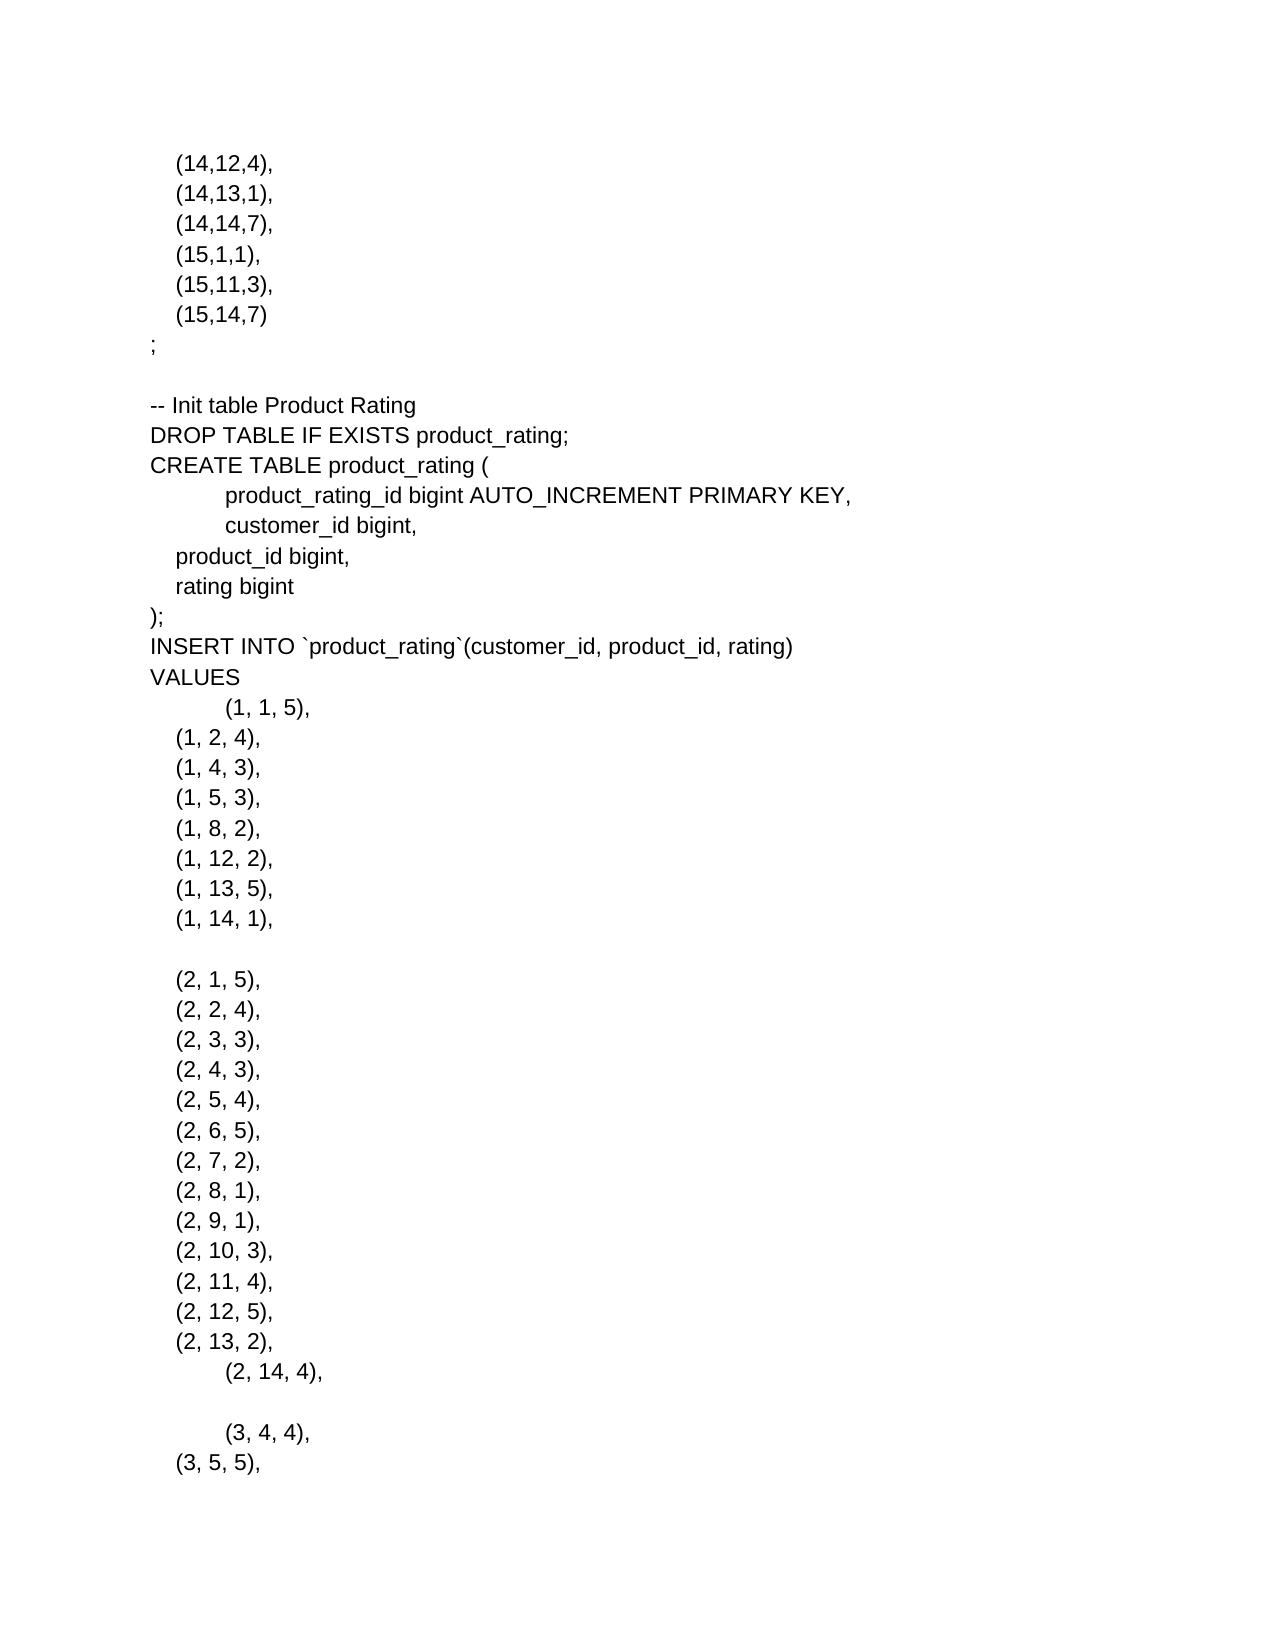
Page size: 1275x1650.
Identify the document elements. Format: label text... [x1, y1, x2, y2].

text (2, 14, 4), [150, 1358, 1125, 1385]
text (14,12,4), [150, 150, 1125, 176]
text CREATE TABLE product_rating ( [150, 452, 1125, 478]
text (14,14,7), [150, 210, 1125, 237]
text (1, 8, 2), [150, 814, 1125, 841]
text INSERT INTO `product_rating`(customer_id, product_id, rating) [150, 633, 1125, 660]
text (1, 14, 1), [150, 905, 1125, 932]
text (2, 5, 4), [150, 1086, 1125, 1113]
text product_id bigint, [150, 543, 1125, 569]
text (1, 13, 5), [150, 875, 1125, 901]
text (2, 9, 1), [150, 1207, 1125, 1234]
text product_rating_id bigint AUTO_INCREMENT PRIMARY KEY, [150, 482, 1125, 509]
text rating bigint [150, 573, 1125, 599]
text (14,13,1), [150, 180, 1125, 207]
text DROP TABLE IF EXISTS product_rating; [150, 422, 1125, 448]
text (2, 11, 4), [150, 1268, 1125, 1294]
text (3, 5, 5), [150, 1449, 1125, 1475]
text (1, 4, 3), [150, 754, 1125, 781]
text (1, 5, 3), [150, 784, 1125, 811]
text (15,14,7) [150, 301, 1125, 327]
text -- Init table Product Rating [150, 392, 1125, 418]
text (2, 3, 3), [150, 1026, 1125, 1052]
text (2, 2, 4), [150, 996, 1125, 1022]
text (2, 4, 3), [150, 1056, 1125, 1083]
text (1, 1, 5), [150, 694, 1125, 720]
text (3, 4, 4), [150, 1419, 1125, 1445]
text (2, 10, 3), [150, 1237, 1125, 1264]
text (1, 2, 4), [150, 724, 1125, 750]
text (2, 12, 5), [150, 1298, 1125, 1324]
text (2, 7, 2), [150, 1147, 1125, 1173]
text (2, 6, 5), [150, 1117, 1125, 1143]
text customer_id bigint, [150, 512, 1125, 539]
text ); [150, 603, 1125, 629]
text (1, 12, 2), [150, 845, 1125, 871]
text (15,1,1), [150, 241, 1125, 267]
text (2, 13, 2), [150, 1328, 1125, 1354]
text VALUES [150, 663, 1125, 690]
text ; [150, 331, 1125, 358]
text (2, 1, 5), [150, 966, 1125, 992]
text (2, 8, 1), [150, 1177, 1125, 1203]
text (15,11,3), [150, 271, 1125, 297]
